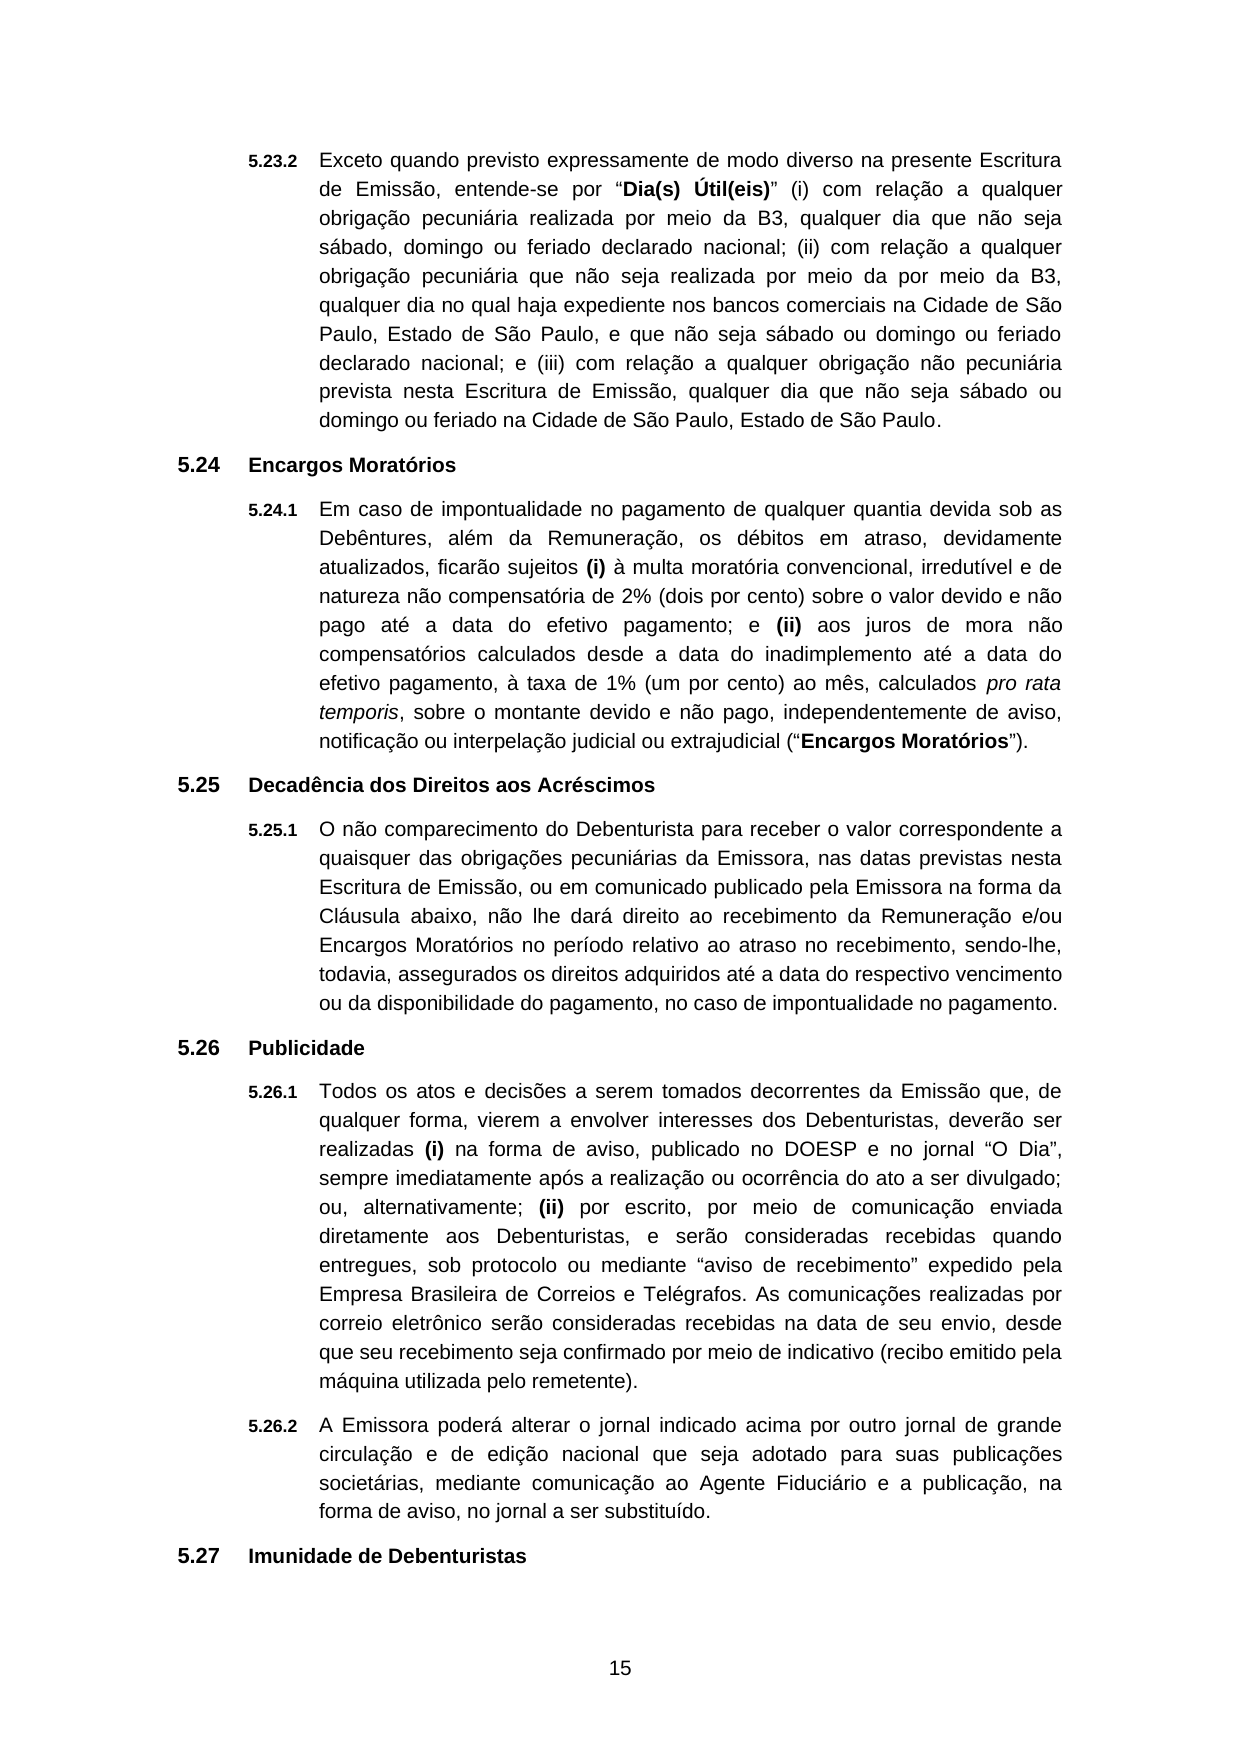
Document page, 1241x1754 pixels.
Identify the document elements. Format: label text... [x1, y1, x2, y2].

text Em caso de impontualidade no pagamento de qualquer quantia devida sob as Debêntures, além da Remuneração, os débitos em atraso, devidamente atualizados, ficarão sujeitos (i) à multa moratória convencional, irredutível e de natureza não compensatória de 2% (dois por cento) sobre o valor devido e não pago até a data do efetivo pagamento; e (ii) aos juros de mora não compensatórios calculados desde a data do inadimplemento até a data do efetivo pagamento, à taxa de 1% (um por cento) ao mês, calculados pro rata temporis, sobre o montante devido e não pago, independentemente de aviso, notificação ou interpelação judicial ou extrajudicial (“Encargos Moratórios”). [248, 497, 1063, 752]
text O não comparecimento do Debenturista para receber o valor correspondente a quaisquer das obrigações pecuniárias da Emissora, nas datas previstas nesta Escritura de Emissão, ou em comunicado publicado pela Emissora na forma da Cláusula 5.26 abaixo, não lhe dará direito ao recebimento da Remuneração e/ou Encargos Moratórios no período relativo ao atraso no recebimento, sendo-lhe, todavia, assegurados os direitos adquiridos até a data do respectivo vencimento ou da disponibilidade do pagamento, no caso de impontualidade no pagamento. [248, 817, 1063, 1015]
text Decadência dos Direitos aos Acréscimos [177, 772, 1063, 797]
text Imunidade de Debenturistas [177, 1543, 1063, 1568]
text A Emissora poderá alterar o jornal indicado acima por outro jornal de grande circulação e de edição nacional que seja adotado para suas publicações societárias, mediante comunicação ao Agente Fiduciário e a publicação, na forma de aviso, no jornal a ser substituído. [248, 1412, 1063, 1523]
text Todos os atos e decisões a serem tomados decorrentes da Emissão que, de qualquer forma, vierem a envolver interesses dos Debenturistas, deverão ser realizadas (i) na forma de aviso, publicado no DOESP e no jornal “O Dia”, sempre imediatamente após a realização ou ocorrência do ato a ser divulgado; ou, alternativamente; (ii) por escrito, por meio de comunicação enviada diretamente aos Debenturistas, e serão consideradas recebidas quando entregues, sob protocolo ou mediante “aviso de recebimento” expedido pela Empresa Brasileira de Correios e Telégrafos. As comunicações realizadas por correio eletrônico serão consideradas recebidas na data de seu envio, desde que seu recebimento seja confirmado por meio de indicativo (recibo emitido pela máquina utilizada pelo remetente). [248, 1079, 1063, 1393]
text Encargos Moratórios [177, 452, 1063, 477]
text Publicidade [177, 1034, 1063, 1059]
text Exceto quando previsto expressamente de modo diverso na presente Escritura de Emissão, entende-se por “Dia(s) Útil(eis)” (i) com relação a qualquer obrigação pecuniária realizada por meio da B3, qualquer dia que não seja sábado, domingo ou feriado declarado nacional; (ii) com relação a qualquer obrigação pecuniária que não seja realizada por meio da por meio da B3, qualquer dia no qual haja expediente nos bancos comerciais na Cidade de São Paulo, Estado de São Paulo, e que não seja sábado ou domingo ou feriado declarado nacional; e (iii) com relação a qualquer obrigação não pecuniária prevista nesta Escritura de Emissão, qualquer dia que não seja sábado ou domingo ou feriado na Cidade de São Paulo, Estado de São Paulo. [248, 148, 1063, 432]
